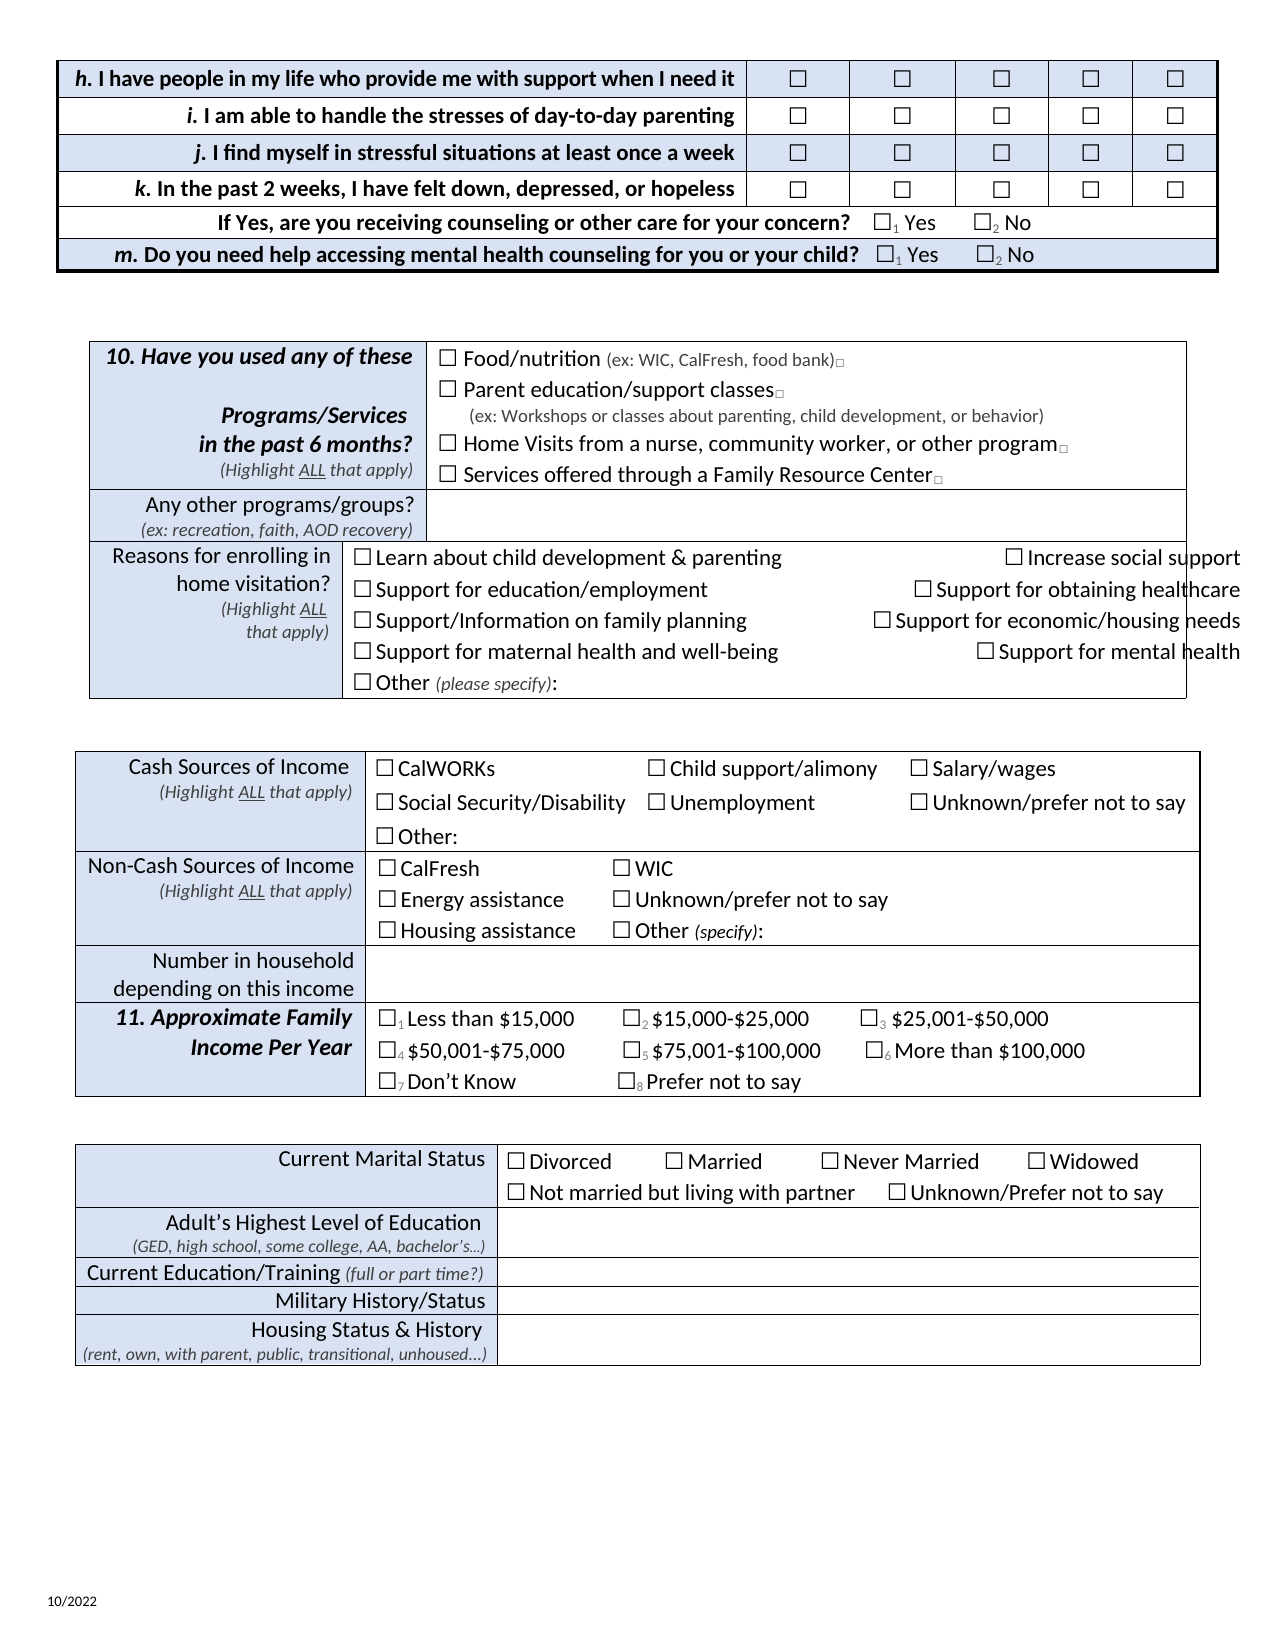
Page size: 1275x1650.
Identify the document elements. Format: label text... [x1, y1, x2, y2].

table_header CalWORKs Social Security/Disability [366, 752, 637, 819]
table_cell k. In the past 2 weeks, I have felt down, depressed, or hopeless [59, 172, 746, 206]
table_cell Other: [366, 819, 1199, 851]
table_header 10. Have you used any of these Programs/Services in the past 6 months? (Highlight ALL that apply) [90, 342, 426, 489]
table_cell [850, 135, 955, 171]
table_cell [747, 61, 849, 97]
table_cell Military History/Status [76, 1287, 497, 1314]
table_cell [1133, 172, 1216, 206]
table_cell [498, 1257, 1200, 1286]
table_cell [427, 490, 1186, 541]
table_header Current Marital Status [76, 1145, 497, 1207]
table_cell [956, 135, 1048, 171]
table_cell [498, 1207, 1200, 1257]
table_cell [1133, 98, 1216, 134]
table_cell Any other programs/groups? (ex: recreation, faith, AOD recovery) [90, 490, 426, 541]
table_cell Current Education/Training (full or part time?) [76, 1258, 497, 1286]
table_cell Non-Cash Sources of Income (Highlight ALL that apply) [76, 852, 365, 945]
table_cell [956, 172, 1048, 206]
table_cell [850, 172, 955, 206]
table_cell Learn about child development & parenting Increase social support Support for education/employment Support for obtaining healthcare Support/Information on family planning Support for economic/housing needs Support for maternal health and well-being Support for mental health Other (please specify): [343, 542, 1186, 698]
table_cell [1133, 61, 1216, 97]
table_cell [956, 98, 1048, 134]
table_cell [956, 61, 1048, 97]
table_cell [1133, 135, 1216, 171]
table_cell [850, 98, 955, 134]
table_header Salary/wages Unknown/prefer not to say [900, 752, 1199, 819]
table_cell m. Do you need help accessing mental health counseling for you or your child? 1 Yes 2 No [59, 239, 1216, 269]
table_cell If Yes, are you receiving counseling or other care for your concern? 1 Yes 2 No [59, 207, 1216, 238]
table_cell [1049, 135, 1132, 171]
table_cell [1049, 98, 1132, 134]
table_header Cash Sources of Income (Highlight ALL that apply) [76, 752, 365, 851]
table_header Divorced Married Never Married Widowed Not married but living with partner Unknown/Prefer not to say [498, 1145, 1200, 1207]
table_cell [1049, 61, 1132, 97]
table_cell Housing Status & History (rent, own, with parent, public, transitional, unhoused...) [76, 1315, 497, 1364]
table_cell [747, 172, 849, 206]
table_cell [366, 946, 1199, 1002]
table_cell i. I am able to handle the stresses of day-to-day parenting [59, 98, 746, 134]
table_cell h. I have people in my life who provide me with support when I need it [59, 61, 746, 97]
table_header Child support/alimony Unemployment [638, 752, 900, 819]
table_cell [1049, 172, 1132, 206]
table_cell [498, 1314, 1200, 1364]
table_cell [850, 61, 955, 97]
table_cell 11. Approximate Family Income Per Year [76, 1003, 365, 1096]
table_cell WIC Unknown/prefer not to say Other (specify): [600, 852, 1199, 945]
table_cell Number in household depending on this income [76, 946, 365, 1002]
table_cell CalFresh Energy assistance Housing assistance [366, 852, 600, 945]
table_cell 1 Less than $15,000 2 $15,000-$25,000 3 $25,001-$50,000 4 $50,001-$75,000 5 $75,001-$100,000 6 More than $100,000 7 Don’t Know 8 Prefer not to say [366, 1003, 1199, 1096]
table_cell [498, 1286, 1200, 1314]
table_header Food/nutrition (ex: WIC, CalFresh, food bank) Parent education/support classes (ex: Workshops or classes about parenting, child development, or behavior) Home Visits from a nurse, community worker, or other program Services offered through a Family Resource Center [427, 342, 1186, 489]
table_cell [747, 98, 849, 134]
table_cell j. I find myself in stressful situations at least once a week [59, 135, 746, 171]
table_cell Reasons for enrolling in home visitation? (Highlight ALL that apply) [90, 542, 342, 698]
table_cell Adult’s Highest Level of Education (GED, high school, some college, AA, bachelor’s…) [76, 1208, 497, 1257]
table_cell [747, 135, 849, 171]
